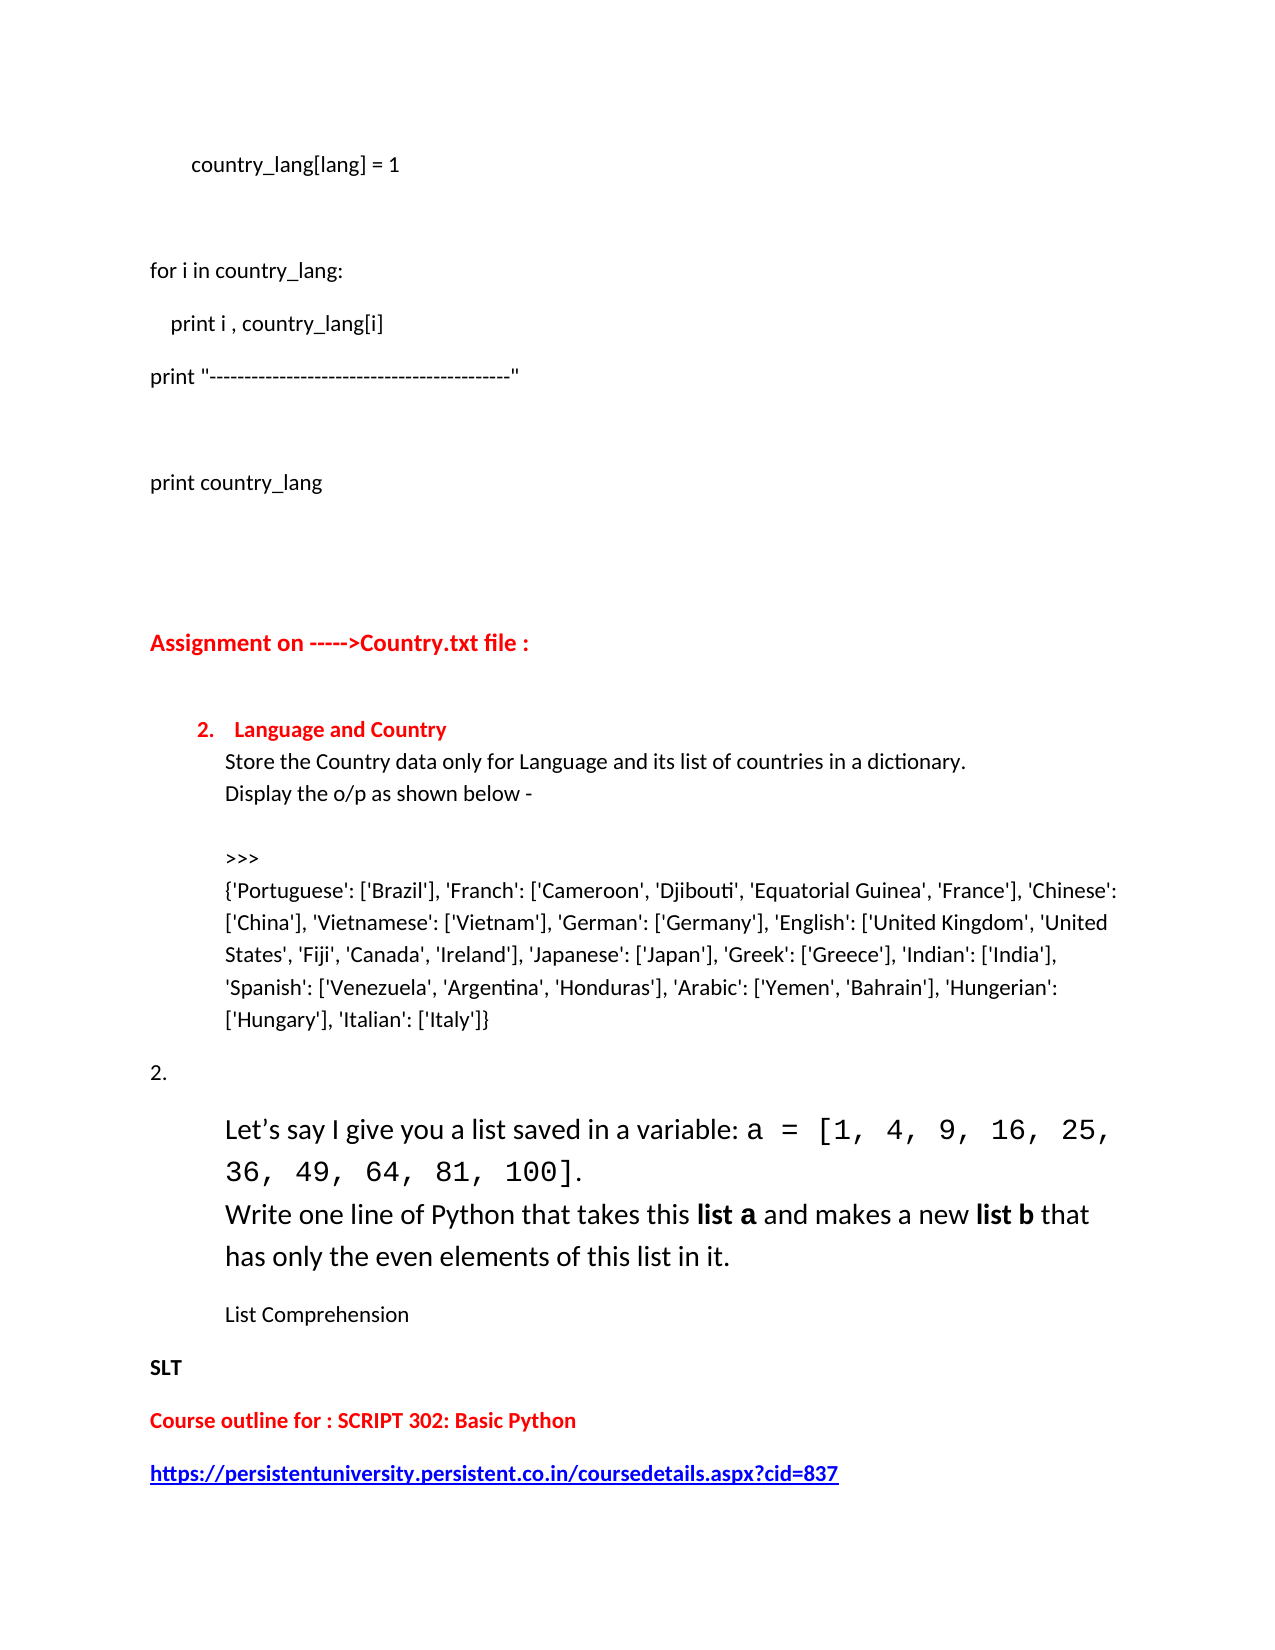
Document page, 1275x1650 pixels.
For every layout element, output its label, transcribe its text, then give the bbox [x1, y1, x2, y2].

text print "-------------------------------------------" [150, 362, 1125, 390]
text country_lang[lang] = 1 [150, 150, 1125, 178]
text SLT [150, 1353, 1125, 1381]
list Store the Country data only for Language and its list of countries in a dictionary. [225, 747, 1125, 775]
text 2. [150, 1058, 1125, 1086]
text Assignment on ----->Country.txt file : [150, 627, 1125, 658]
text print country_lang [150, 468, 1125, 496]
text https://persistentuniversity.persistent.co.in/coursedetails.aspx?cid=837 [150, 1459, 1125, 1487]
text for i in country_lang: [150, 256, 1125, 284]
list {'Portuguese': ['Brazil'], 'Franch': ['Cameroon', 'Djibouti', 'Equatorial Guinea', 'France'], 'Chinese': ['China'], 'Vietnamese': ['Vietnam'], 'German': ['Germany'], 'English': ['United Kingdom', 'United States', 'Fiji', 'Canada', 'Ireland'], 'Japanese': ['Japan'], 'Greek': ['Greece'], 'Indian': ['India'], 'Spanish': ['Venezuela', 'Argentina', 'Honduras'], 'Arabic': ['Yemen', 'Bahrain'], 'Hungerian': ['Hungary'], 'Italian': ['Italy']} [225, 876, 1125, 1033]
list Display the o/p as shown below - [225, 779, 1125, 808]
text print i , country_lang[i] [150, 309, 1125, 337]
text Course outline for : SCRIPT 302: Basic Python [150, 1406, 1125, 1434]
text List Comprehension [150, 1300, 1125, 1328]
list Write one line of Python that takes this list a and makes a new list b that has only the even elements of this list in it. [225, 1196, 1125, 1274]
list >>> [225, 844, 1125, 872]
list Language and Country [197, 715, 1125, 743]
list Let’s say I give you a list saved in a variable: a = [1, 4, 9, 16, 25, 36, 49, 64, 81, 100]. [225, 1111, 1125, 1190]
